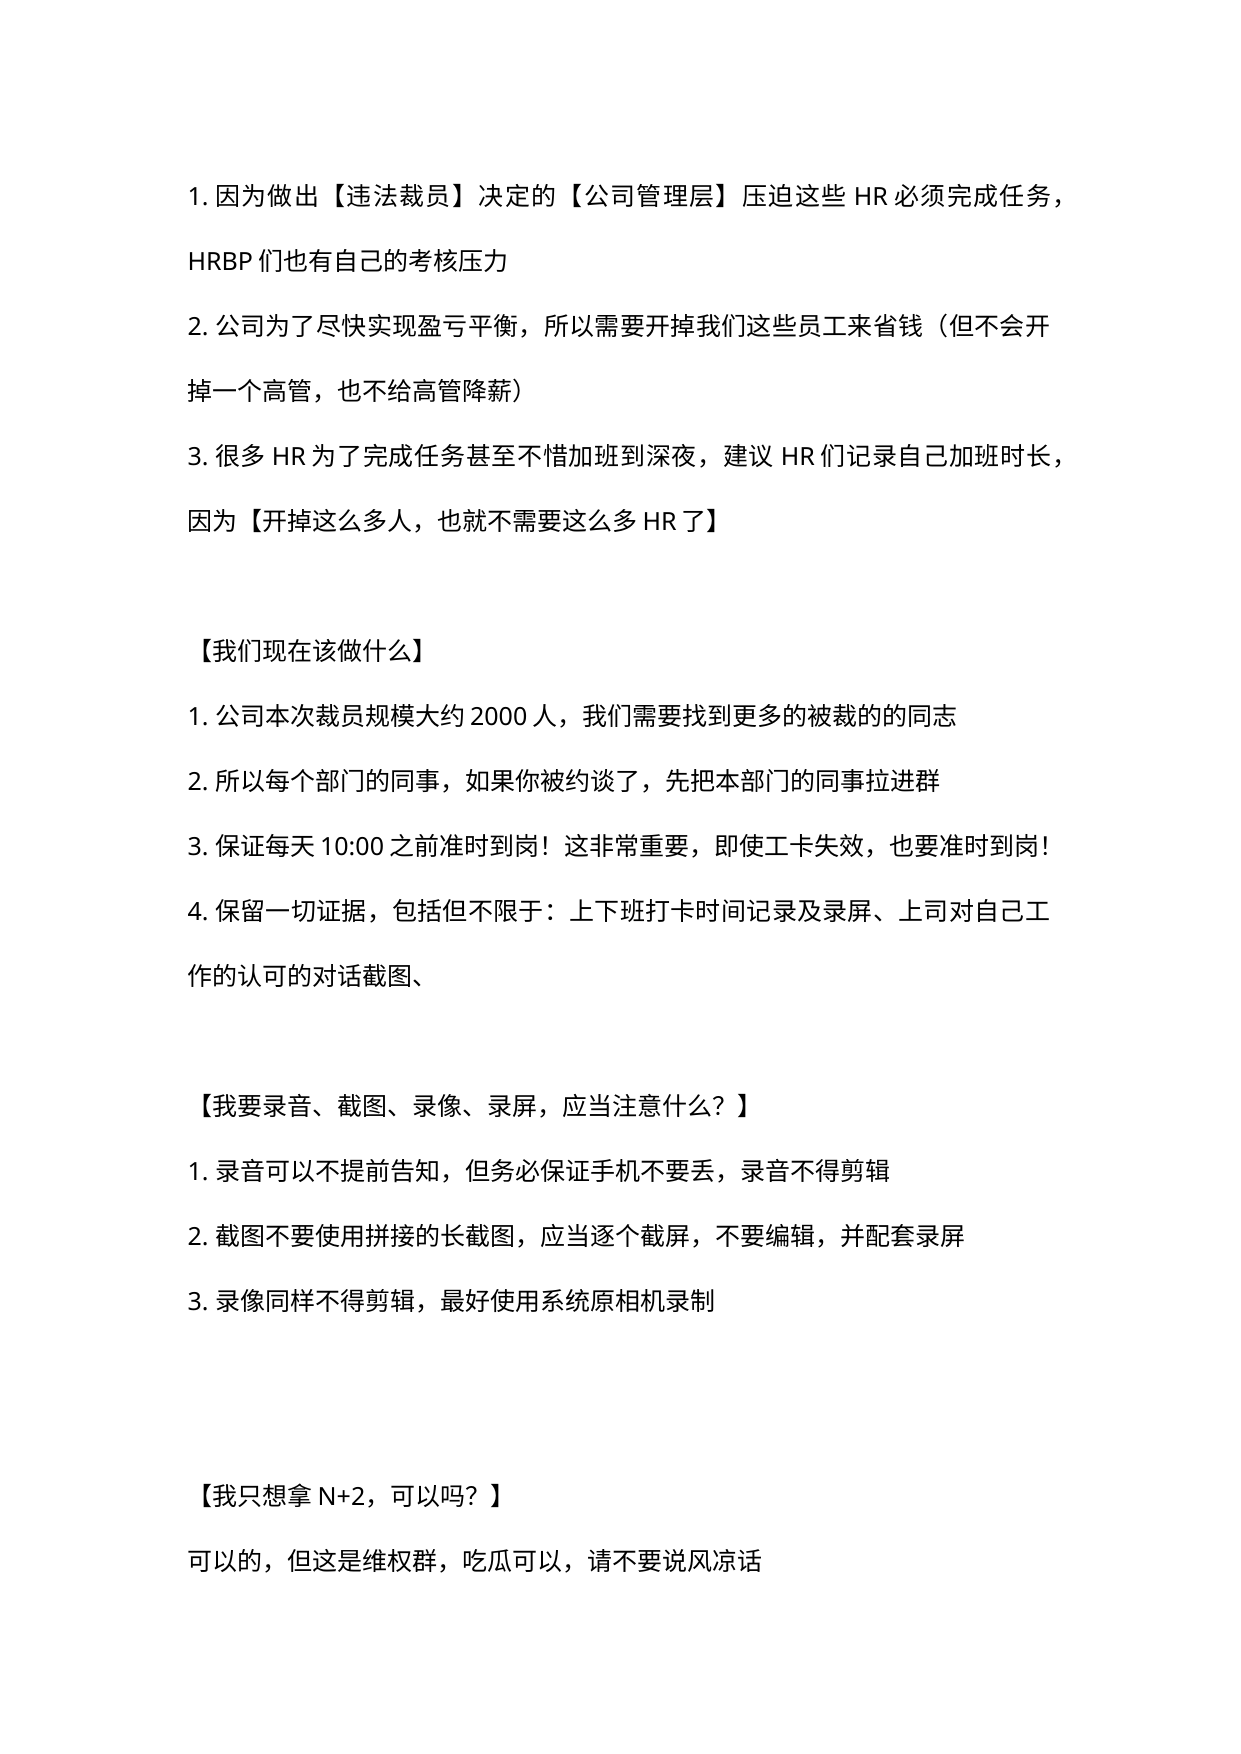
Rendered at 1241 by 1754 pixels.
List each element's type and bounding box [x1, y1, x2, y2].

text [187, 162, 1053, 1592]
